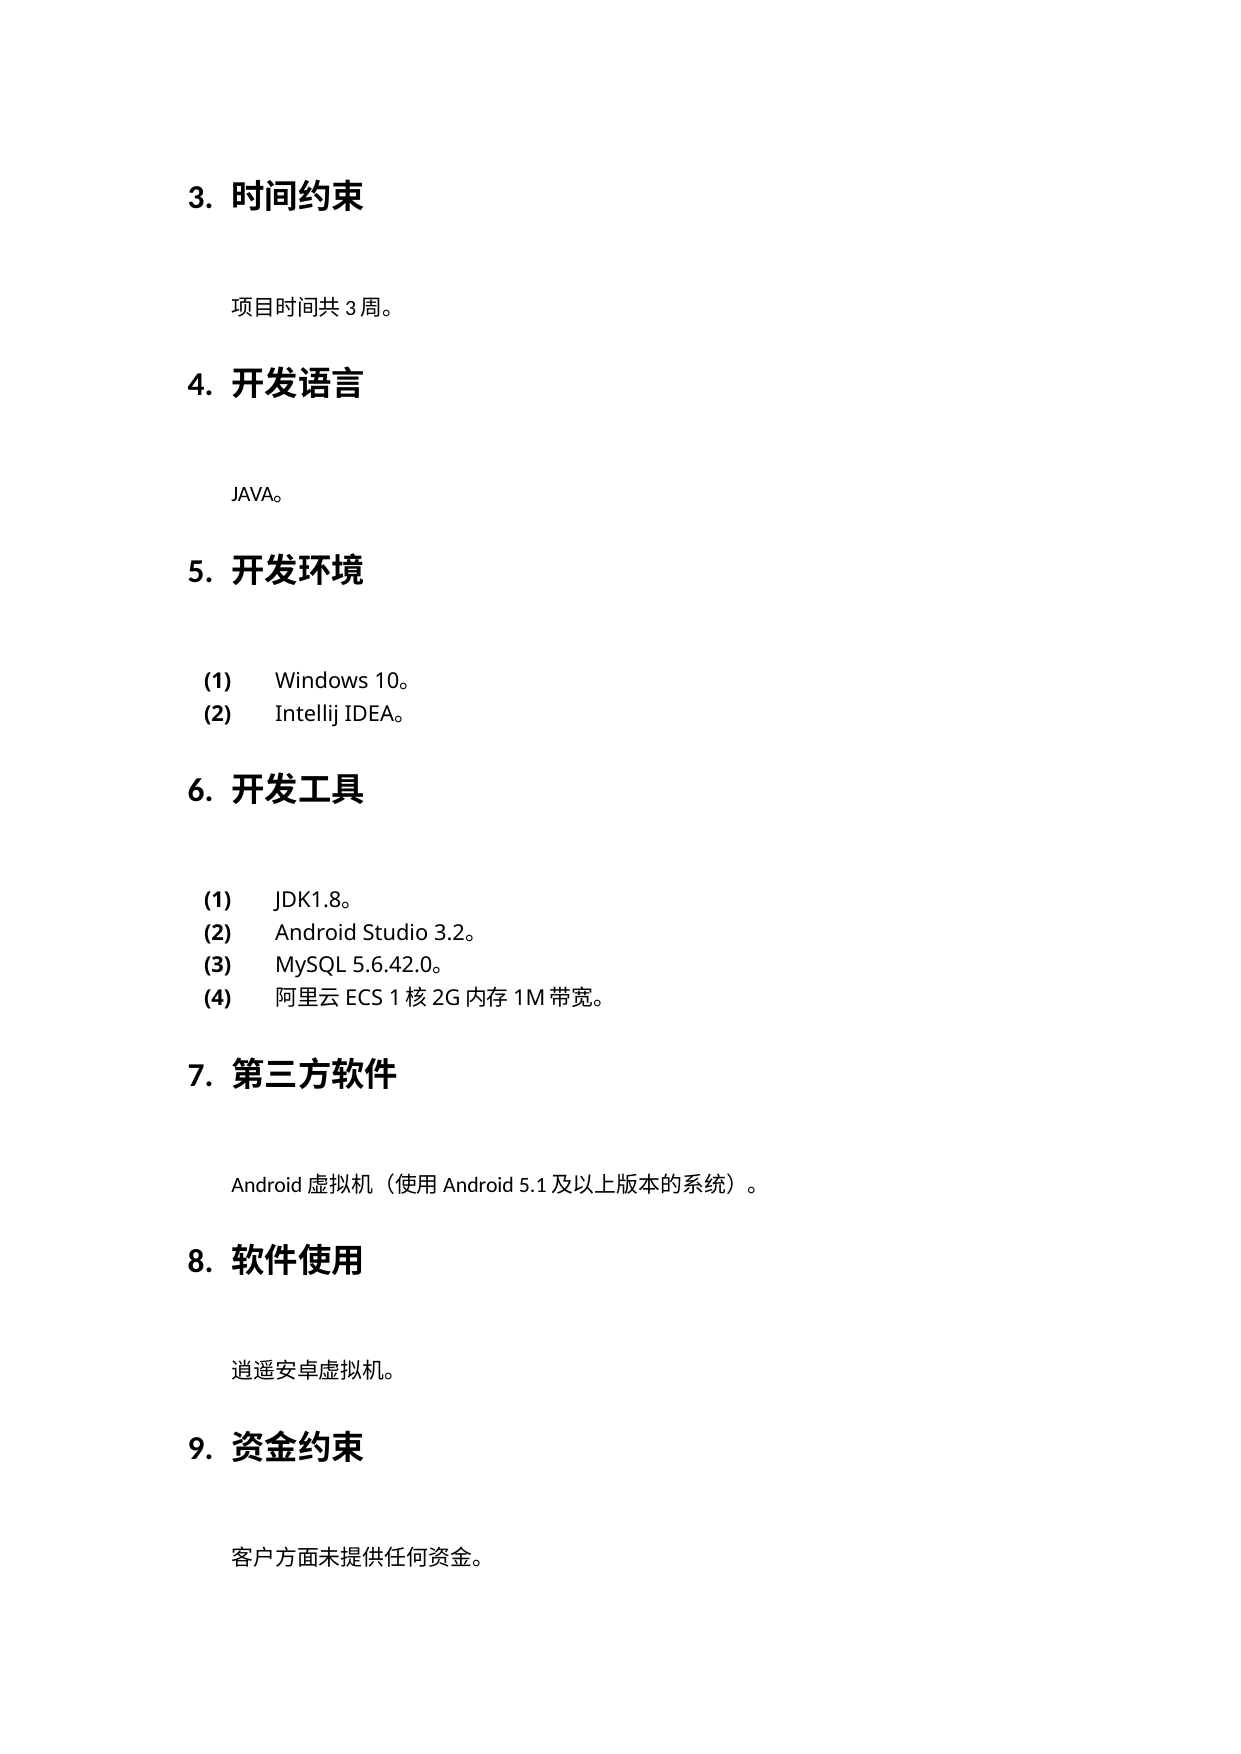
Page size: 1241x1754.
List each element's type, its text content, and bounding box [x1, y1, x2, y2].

text 客户方面未提供任何资金。 [187, 1540, 1053, 1572]
list 阿里云ECS 1核2G内存1M带宽。 [231, 979, 1053, 1012]
text Android 虚拟机（使用Android 5.1及以上版本的系统）。 [187, 1166, 1053, 1199]
subtitle 开发工具 [187, 755, 1053, 820]
text 逍遥安卓虚拟机。 [187, 1353, 1053, 1386]
list MySQL 5.6.42.0。 [231, 947, 1053, 979]
list Windows 10。 [231, 663, 1053, 695]
subtitle 开发环境 [187, 536, 1053, 601]
subtitle 时间约束 [187, 162, 1053, 227]
list Android Studio 3.2。 [231, 914, 1053, 947]
subtitle 第三方软件 [187, 1039, 1053, 1104]
list JDK1.8。 [231, 882, 1053, 914]
subtitle 开发语言 [187, 349, 1053, 414]
text 项目时间共3周。 [187, 289, 1053, 322]
text JAVA。 [187, 476, 1053, 508]
subtitle 软件使用 [187, 1226, 1053, 1291]
list Intellij IDEA。 [231, 695, 1053, 728]
subtitle 资金约束 [187, 1413, 1053, 1478]
